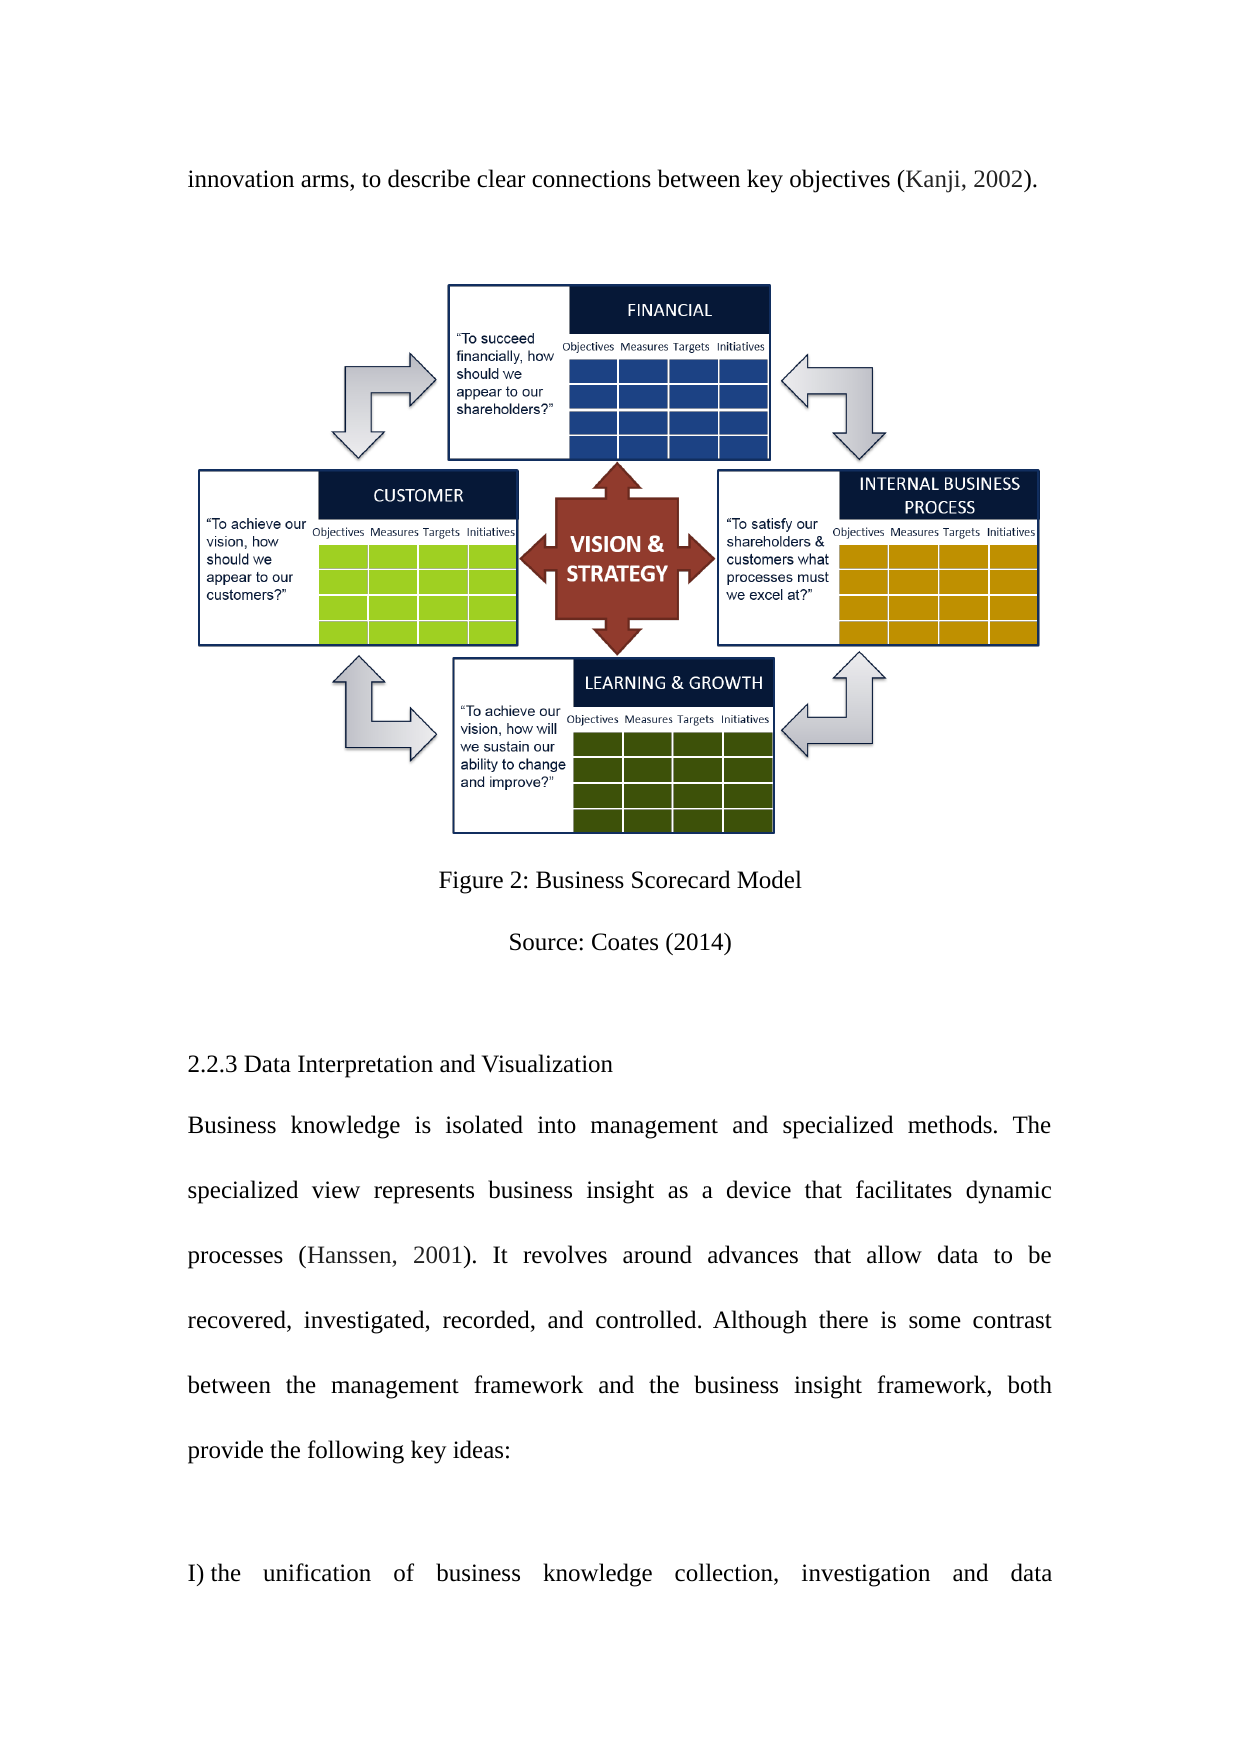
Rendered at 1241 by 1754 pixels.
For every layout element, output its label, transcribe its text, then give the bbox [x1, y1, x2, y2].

picture [197, 284, 1044, 834]
text 2.2.3 Data Interpretation and Visualization [187, 1047, 1053, 1080]
text Figure 2: Business Scorecard Model [187, 864, 1053, 896]
text Business knowledge is isolated into management and specialized methods. The specialized view represents business insight as a device that facilitates dynamic processes (Hanssen, 2001). It revolves around advances that allow data to be recovered, investigated, recorded, and controlled. Although there is some contrast between the management framework and the business insight framework, both provide the following key ideas: [187, 1109, 1053, 1466]
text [187, 162, 1053, 194]
text Source: Coates (2014) [187, 925, 1053, 957]
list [187, 1556, 1053, 1589]
